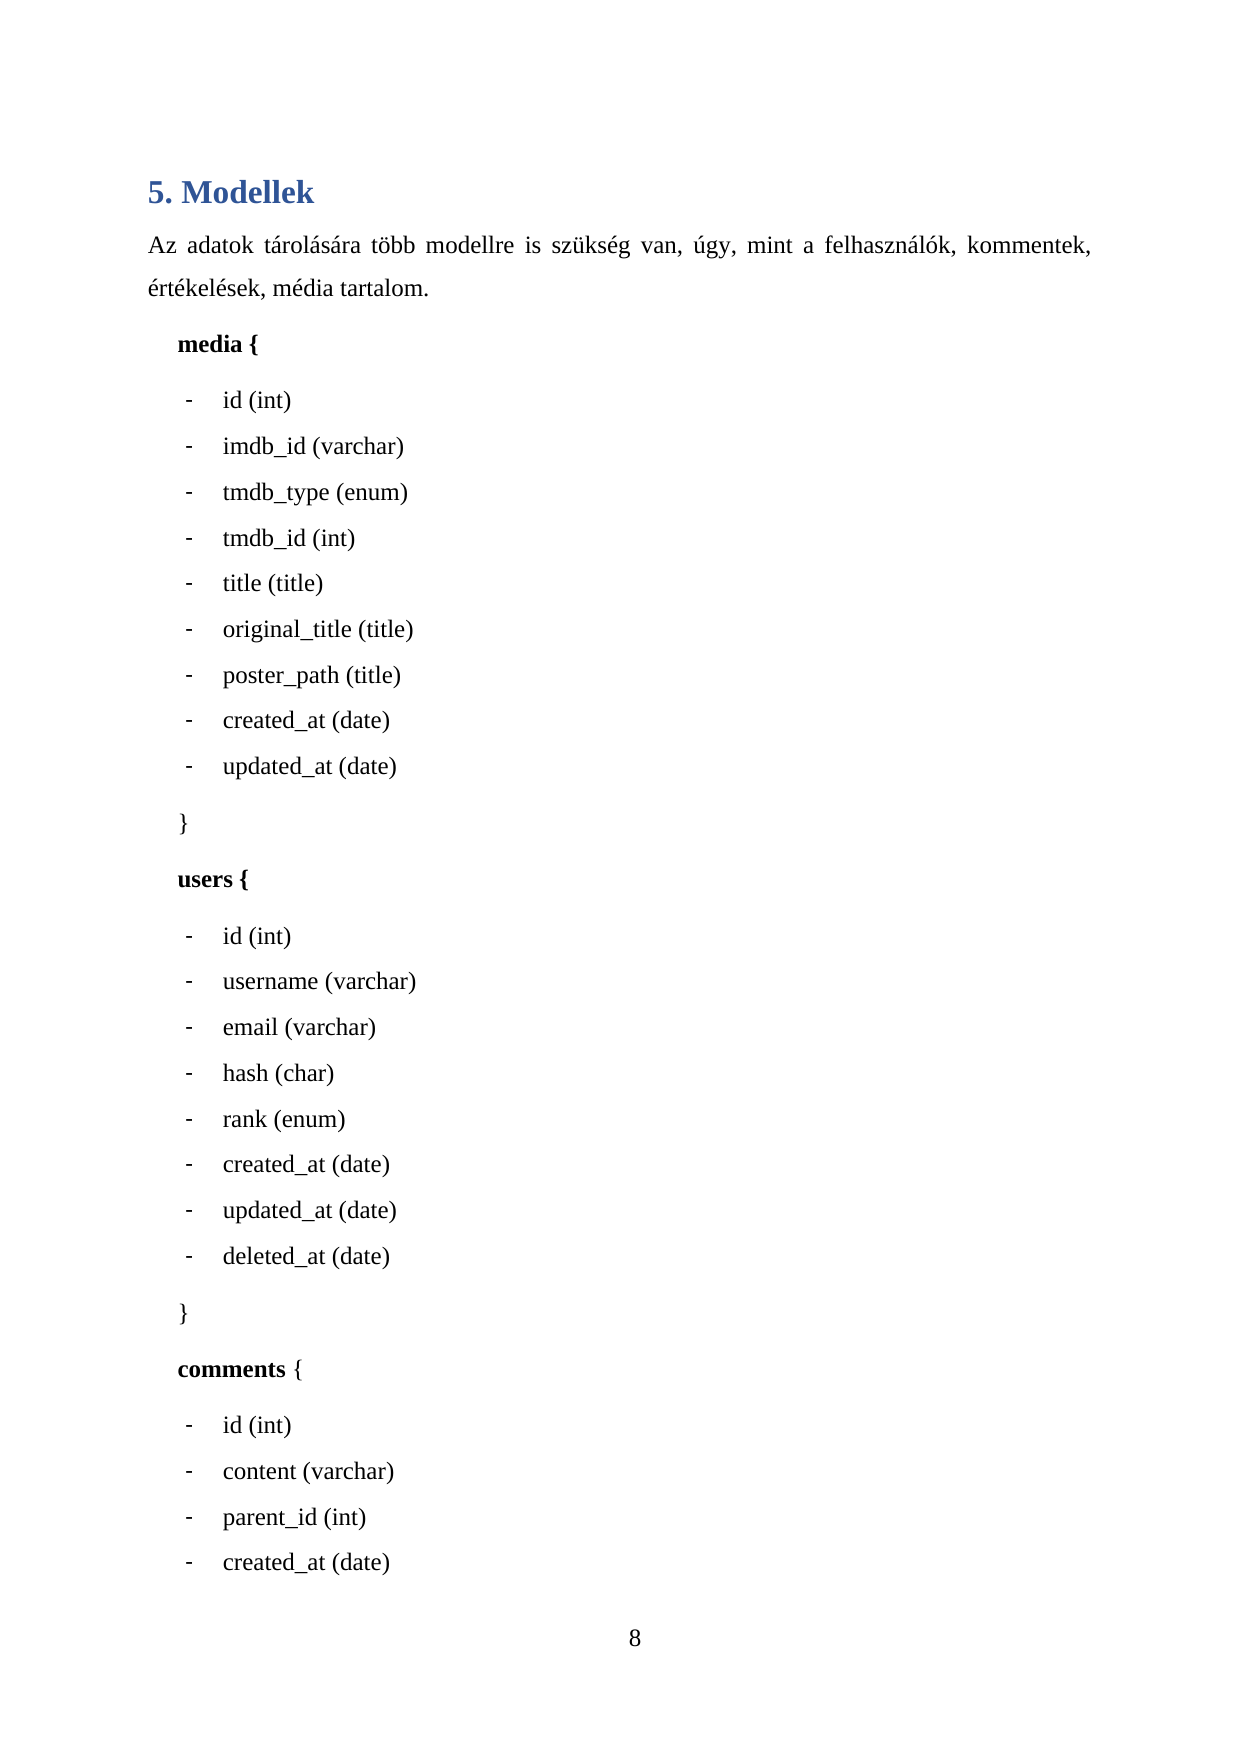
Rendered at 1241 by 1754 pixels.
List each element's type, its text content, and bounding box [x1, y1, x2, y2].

list tmdb_type (enum) [185, 476, 1093, 506]
list original_title (title) [185, 613, 1093, 644]
list imdb_id (varchar) [185, 430, 1093, 461]
list username (varchar) [185, 966, 1093, 996]
list created_at (date) [185, 1547, 1093, 1577]
list id (int) [185, 384, 1093, 415]
list hash (char) [185, 1057, 1093, 1087]
text comments { [148, 1354, 1093, 1382]
list content (varchar) [185, 1455, 1093, 1486]
list email (varchar) [185, 1011, 1093, 1042]
list tmdb_id (int) [185, 522, 1093, 552]
subtitle 5. Modellek [148, 173, 1093, 211]
list updated_at (date) [185, 750, 1093, 781]
list poster_path (title) [185, 659, 1093, 689]
list deleted_at (date) [185, 1240, 1093, 1270]
text media { [148, 329, 1093, 358]
text users { [148, 864, 1093, 893]
text } [148, 808, 1093, 837]
list created_at (date) [185, 704, 1093, 735]
list parent_id (int) [185, 1501, 1093, 1531]
list title (title) [185, 567, 1093, 598]
text Az adatok tárolására több modellre is szükség van, úgy, mint a felhasználók, kommentek, értékelések, média tartalom. [148, 230, 1093, 302]
list updated_at (date) [185, 1194, 1093, 1225]
list id (int) [185, 1409, 1093, 1440]
list rank (enum) [185, 1103, 1093, 1133]
text } [148, 1298, 1093, 1327]
list id (int) [185, 920, 1093, 950]
list created_at (date) [185, 1148, 1093, 1179]
